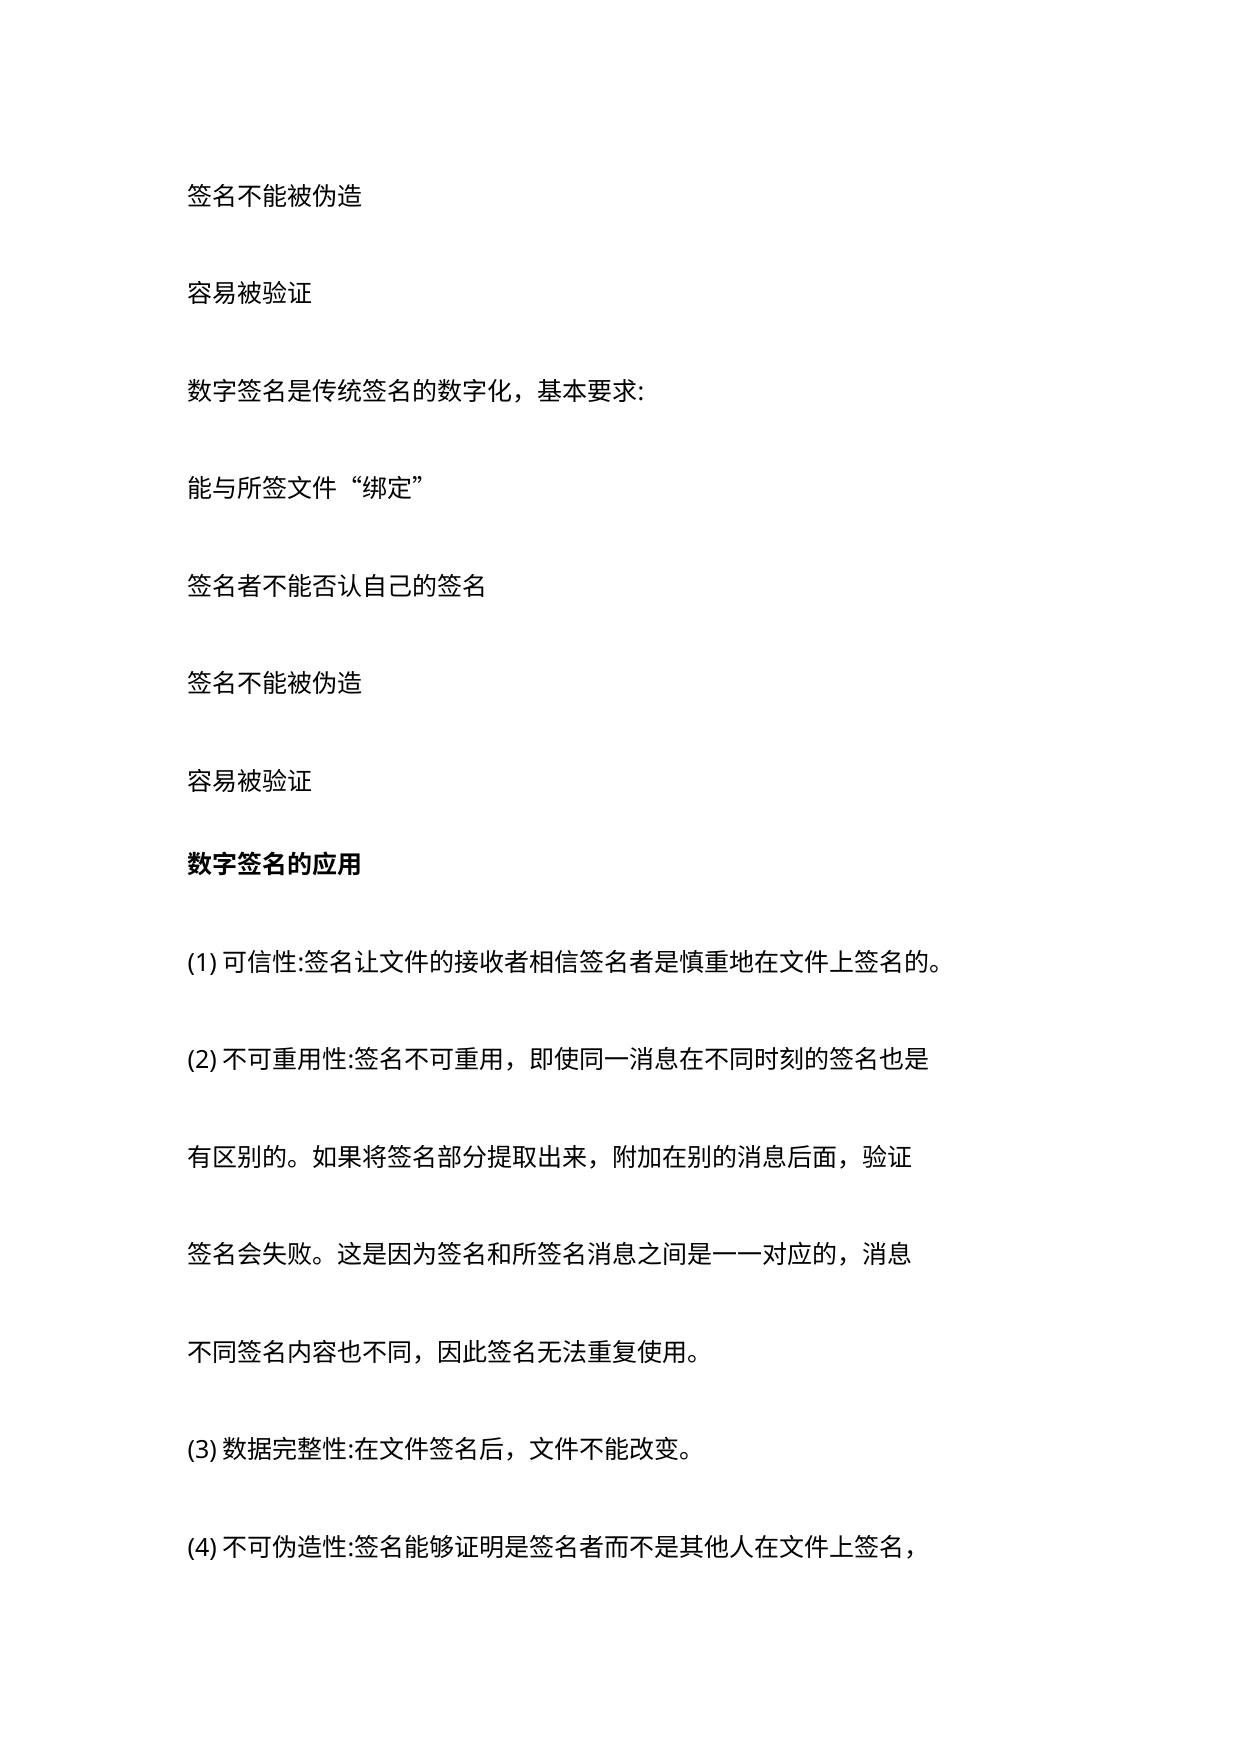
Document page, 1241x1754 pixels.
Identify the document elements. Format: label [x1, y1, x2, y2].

text [187, 162, 1053, 812]
text [187, 830, 1053, 1578]
